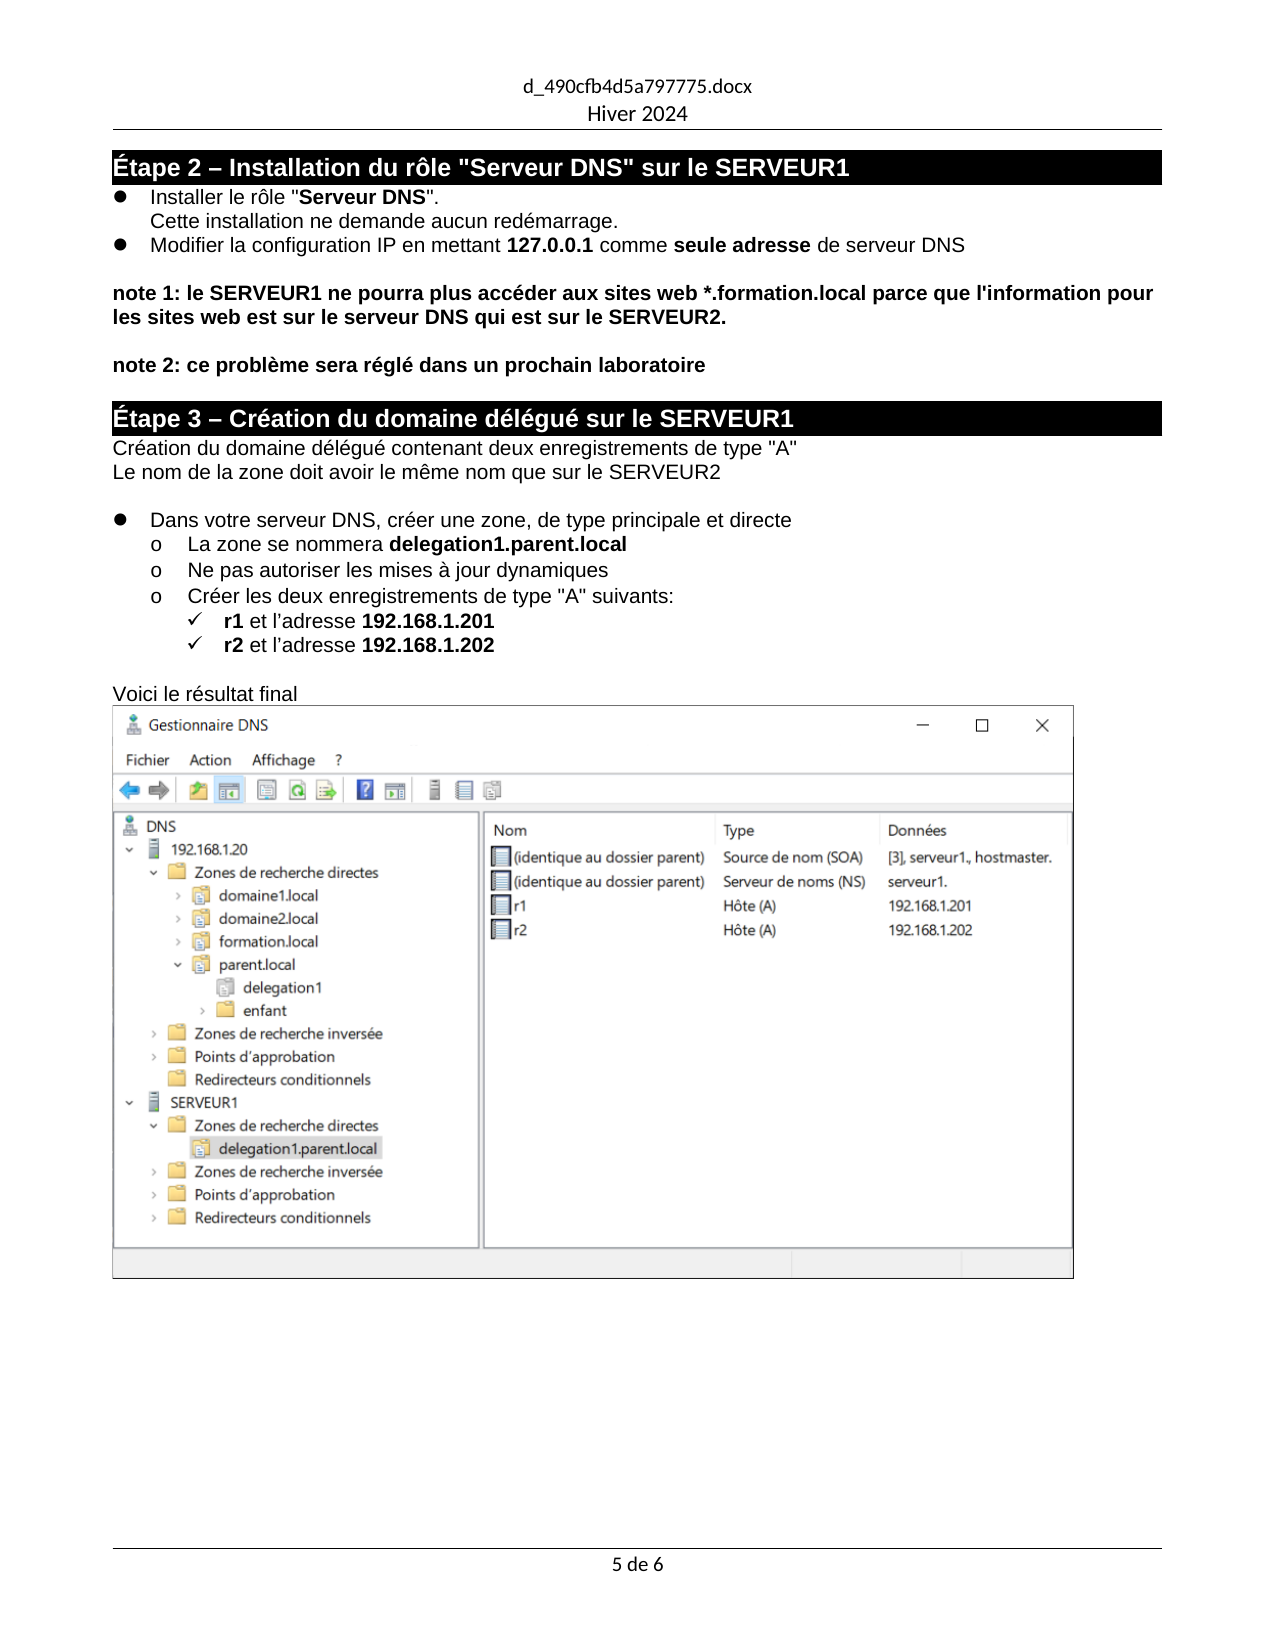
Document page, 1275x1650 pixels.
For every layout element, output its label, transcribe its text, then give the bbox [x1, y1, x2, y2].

picture [112, 705, 1074, 1279]
list Créer les deux enregistrements de type "A" suivants: [150, 583, 1162, 609]
list Dans votre serveur DNS, créer une zone, de type principale et directe [112, 508, 1162, 532]
text Étape 3 – Création du domaine délégué sur le SERVEUR1 [112, 402, 1162, 436]
list Modifier la configuration IP en mettant 127.0.0.1 comme seule adresse de serveur DNS [112, 233, 1162, 257]
text Création du domaine délégué contenant deux enregistrements de type "A" [112, 436, 1162, 460]
list Installer le rôle "Serveur DNS". [112, 185, 1162, 209]
list r2 et l’adresse 192.168.1.202 [186, 633, 1162, 657]
text Étape 2 – Installation du rôle "Serveur DNS" sur le SERVEUR1 [112, 151, 1162, 185]
text Le nom de la zone doit avoir le même nom que sur le SERVEUR2 [112, 460, 1162, 484]
list r1 et l’adresse 192.168.1.201 [186, 609, 1162, 633]
text Voici le résultat final [112, 681, 1162, 705]
list Ne pas autoriser les mises à jour dynamiques [150, 558, 1162, 583]
text Cette installation ne demande aucun redémarrage. [150, 209, 1162, 233]
text note 2: ce problème sera réglé dans un prochain laboratoire [112, 353, 1162, 377]
text note 1: le SERVEUR1 ne pourra plus accéder aux sites web *.formation.local parce que l'information pour les sites web est sur le serveur DNS qui est sur le SERVEUR2. [112, 281, 1162, 329]
list La zone se nommera delegation1.parent.local [150, 532, 1162, 558]
